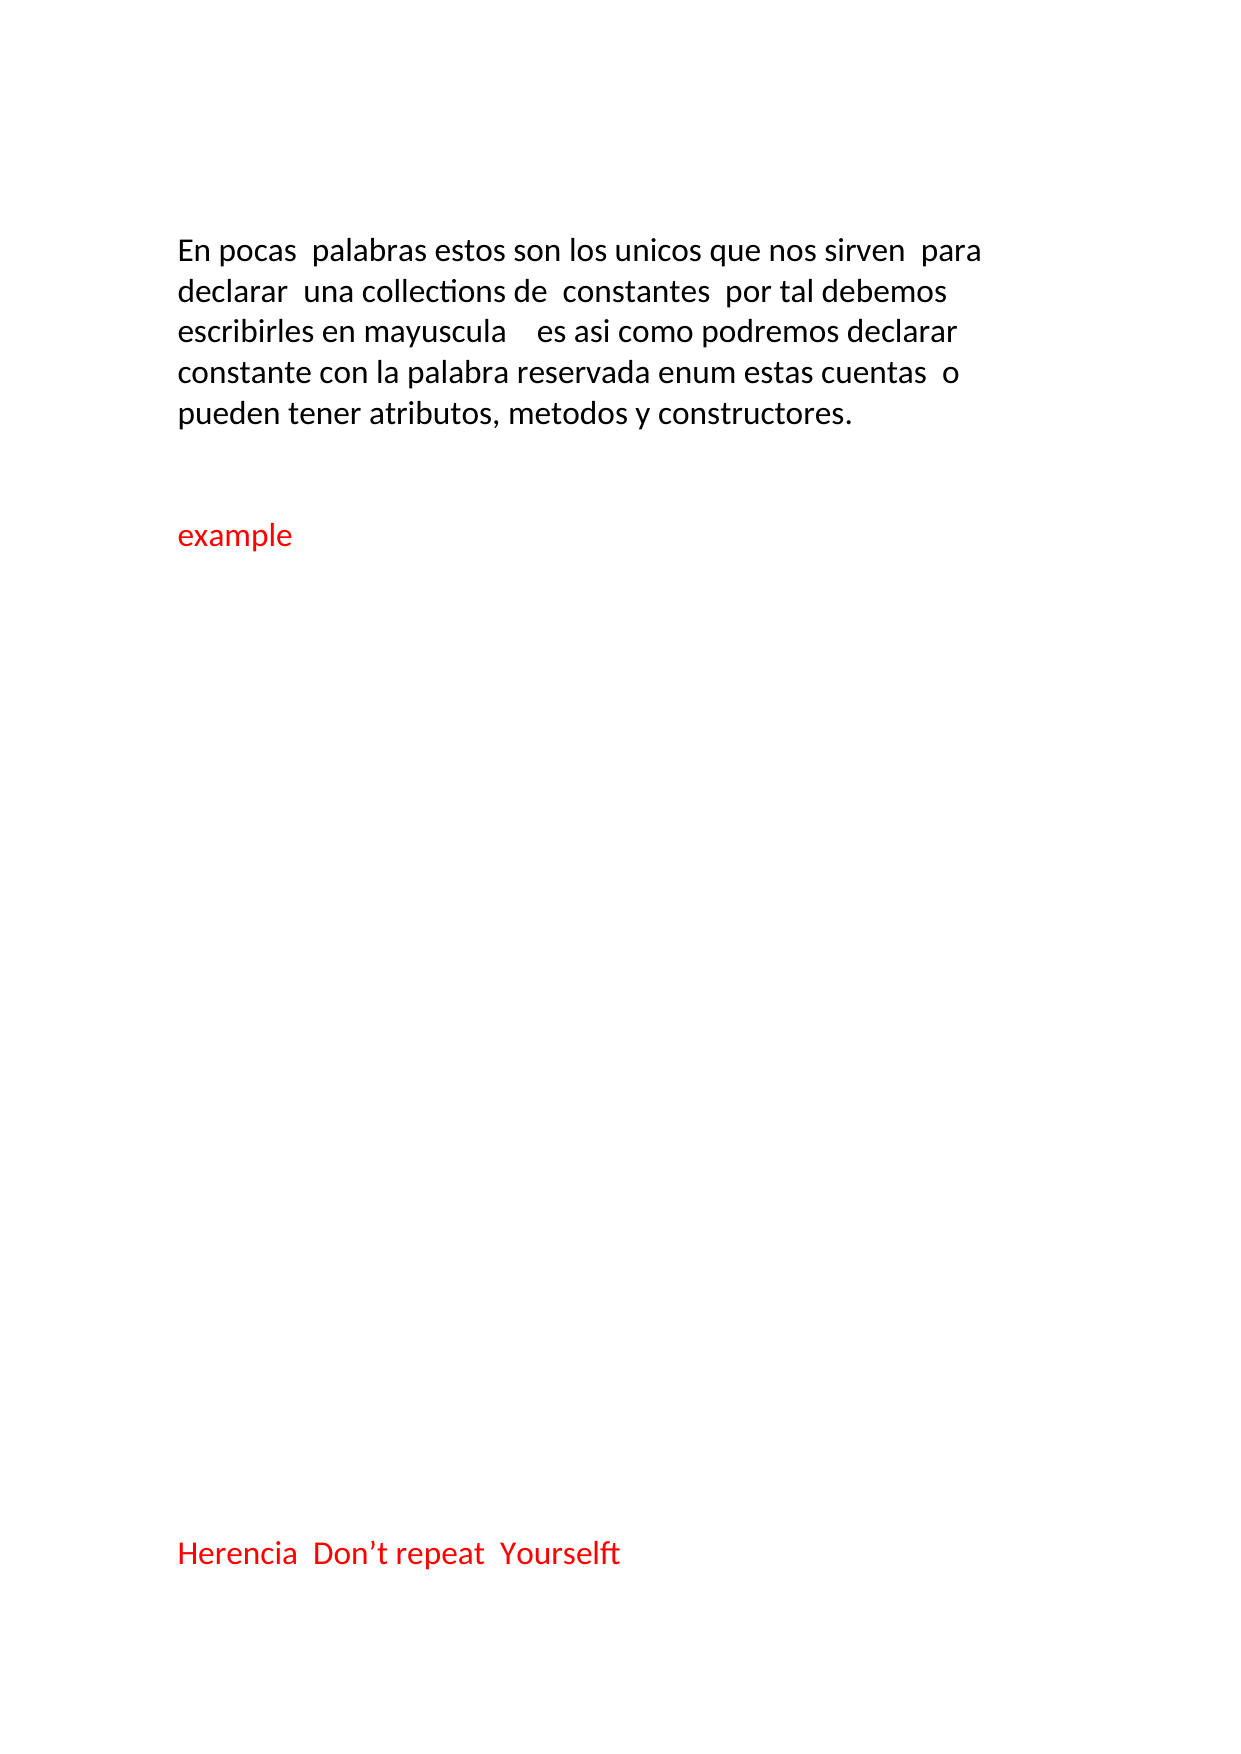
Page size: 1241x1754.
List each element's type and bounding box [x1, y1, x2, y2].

text [177, 148, 1063, 1573]
